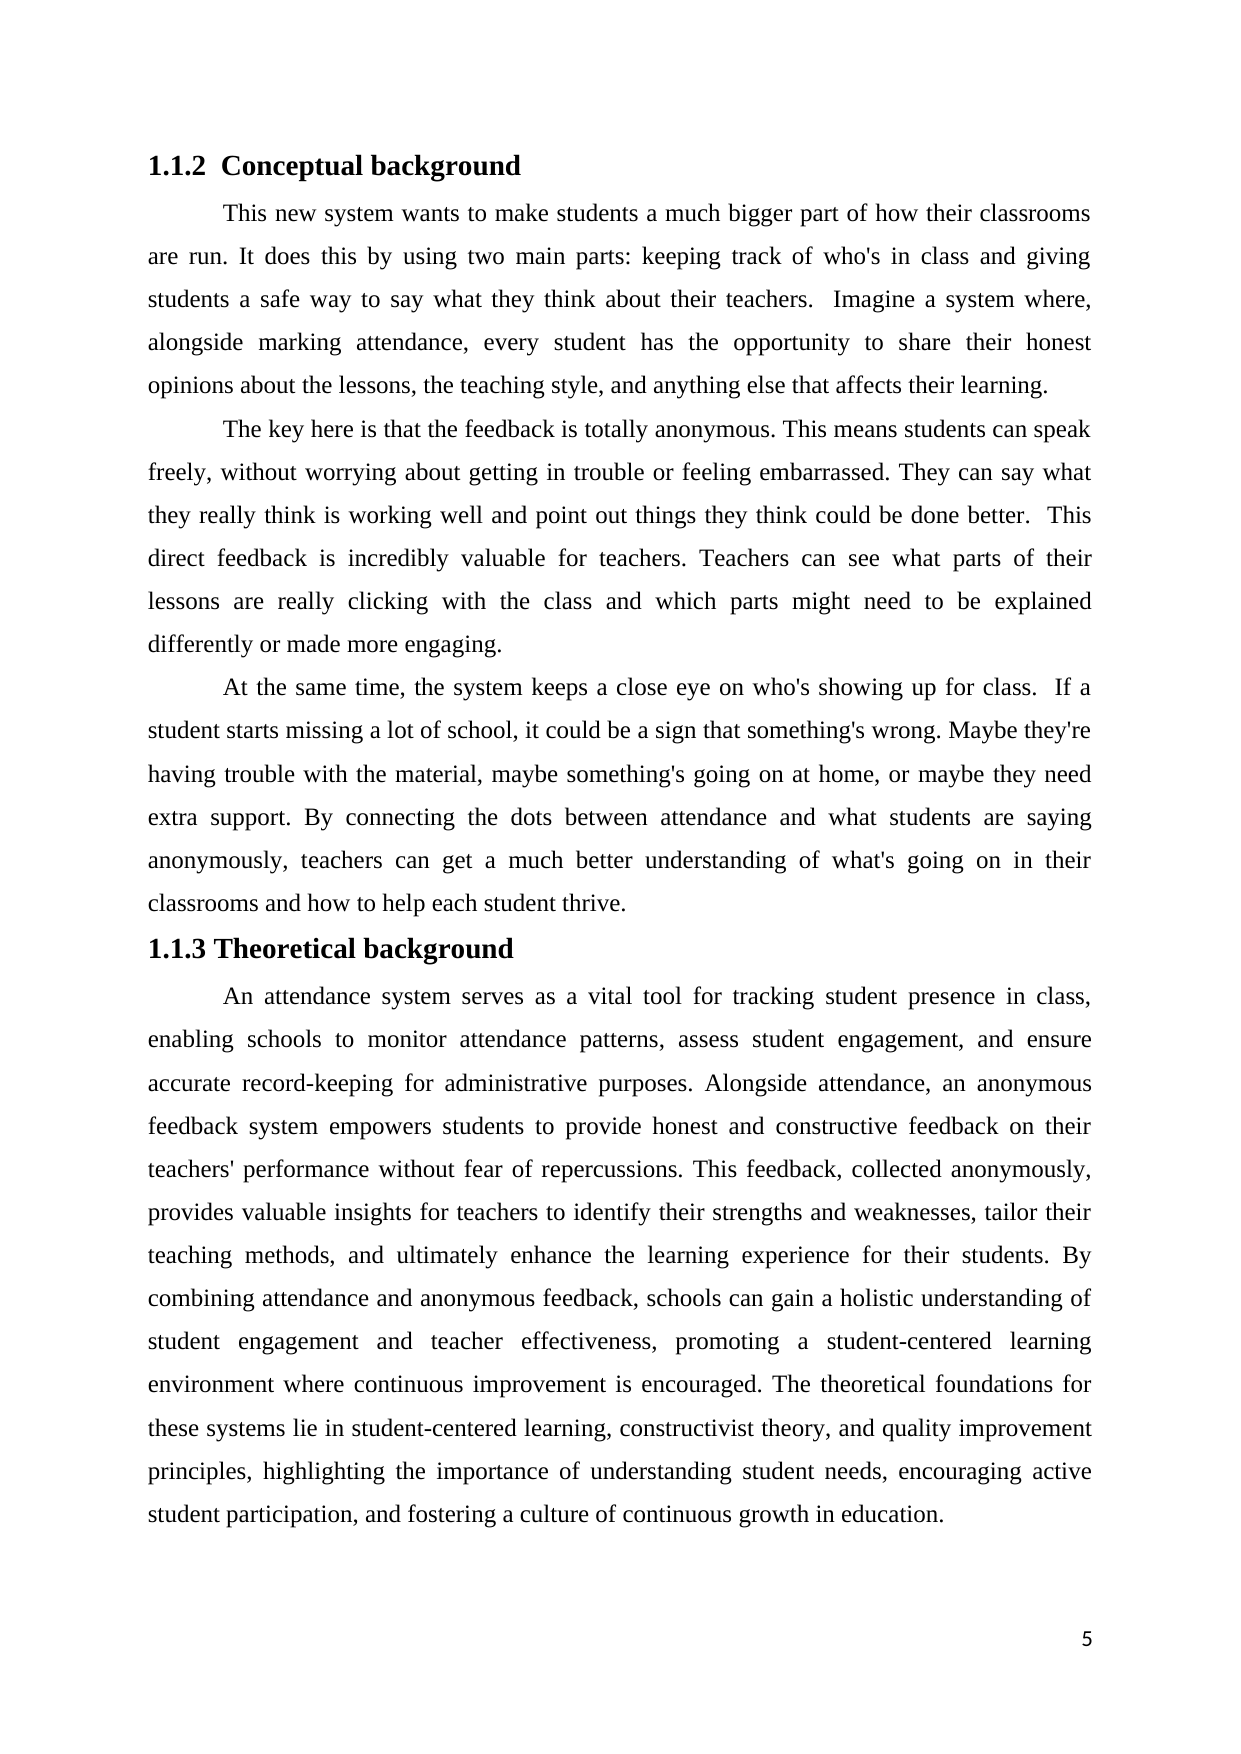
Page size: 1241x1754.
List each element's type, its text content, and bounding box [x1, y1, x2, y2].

text This new system wants to make students a much bigger part of how their classrooms are run. It does this by using two main parts: keeping track of who's in class and giving students a safe way to say what they think about their teachers. Imagine a system where, alongside marking attendance, every student has the opportunity to share their honest opinions about the lessons, the teaching style, and anything else that affects their learning. [148, 198, 1092, 399]
text 1.1.2 Conceptual background [148, 148, 1092, 181]
text 1.1.3 Theoretical background [148, 931, 1092, 965]
text The key here is that the feedback is totally anonymous. This means students can speak freely, without worrying about getting in trouble or feeling embarrassed. They can say what they really think is working well and point out things they think could be done better. This direct feedback is incredibly valuable for teachers. Teachers can see what parts of their lessons are really clicking with the class and which parts might need to be explained differently or made more engaging. [148, 414, 1092, 658]
text An attendance system serves as a vital tool for tracking student presence in class, enabling schools to monitor attendance patterns, assess student engagement, and ensure accurate record-keeping for administrative purposes. Alongside attendance, an anonymous feedback system empowers students to provide honest and constructive feedback on their teachers' performance without fear of repercussions. This feedback, collected anonymously, provides valuable insights for teachers to identify their strengths and weaknesses, tailor their teaching methods, and ultimately enhance the learning experience for their students. By combining attendance and anonymous feedback, schools can gain a holistic understanding of student engagement and teacher effectiveness, promoting a student-centered learning environment where continuous improvement is encouraged. The theoretical foundations for these systems lie in student-centered learning, constructivist theory, and quality improvement principles, highlighting the importance of understanding student needs, encouraging active student participation, and fostering a culture of continuous growth in education. [148, 981, 1092, 1528]
text At the same time, the system keeps a close eye on who's showing up for class. If a student starts missing a lot of school, it could be a sign that something's wrong. Maybe they're having trouble with the material, maybe something's going on at home, or maybe they need extra support. By connecting the dots between attendance and what students are saying anonymously, teachers can get a much better understanding of what's going on in their classrooms and how to help each student thrive. [148, 672, 1092, 917]
